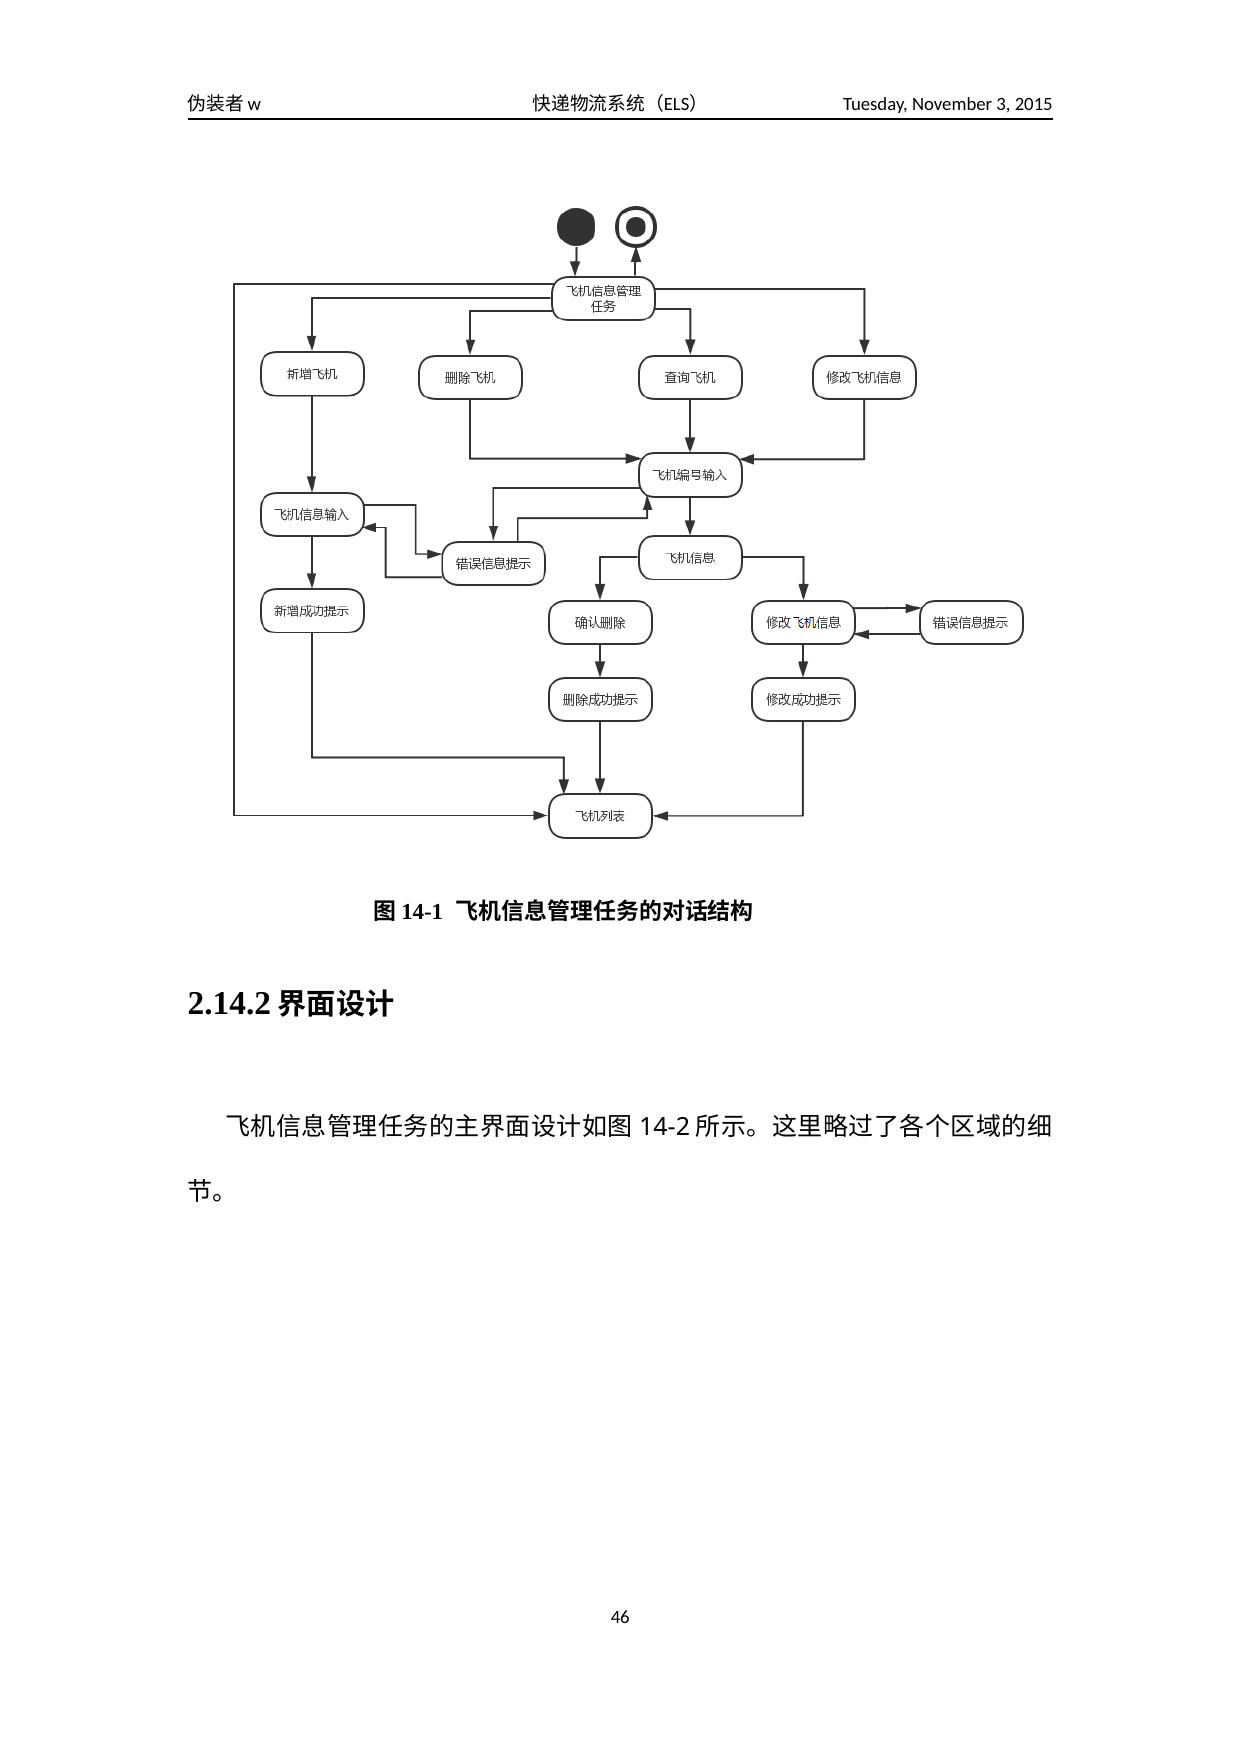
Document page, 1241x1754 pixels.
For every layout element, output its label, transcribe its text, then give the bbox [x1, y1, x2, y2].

text 图14-1 飞机信息管理任务的对话结构 [187, 877, 1053, 942]
picture [187, 162, 1053, 868]
subtitle 2.14.2界面设计 [187, 969, 1053, 1034]
text 飞机信息管理任务的主界面设计如图14-2所示。这里略过了各个区域的细节。 [187, 1092, 1053, 1222]
